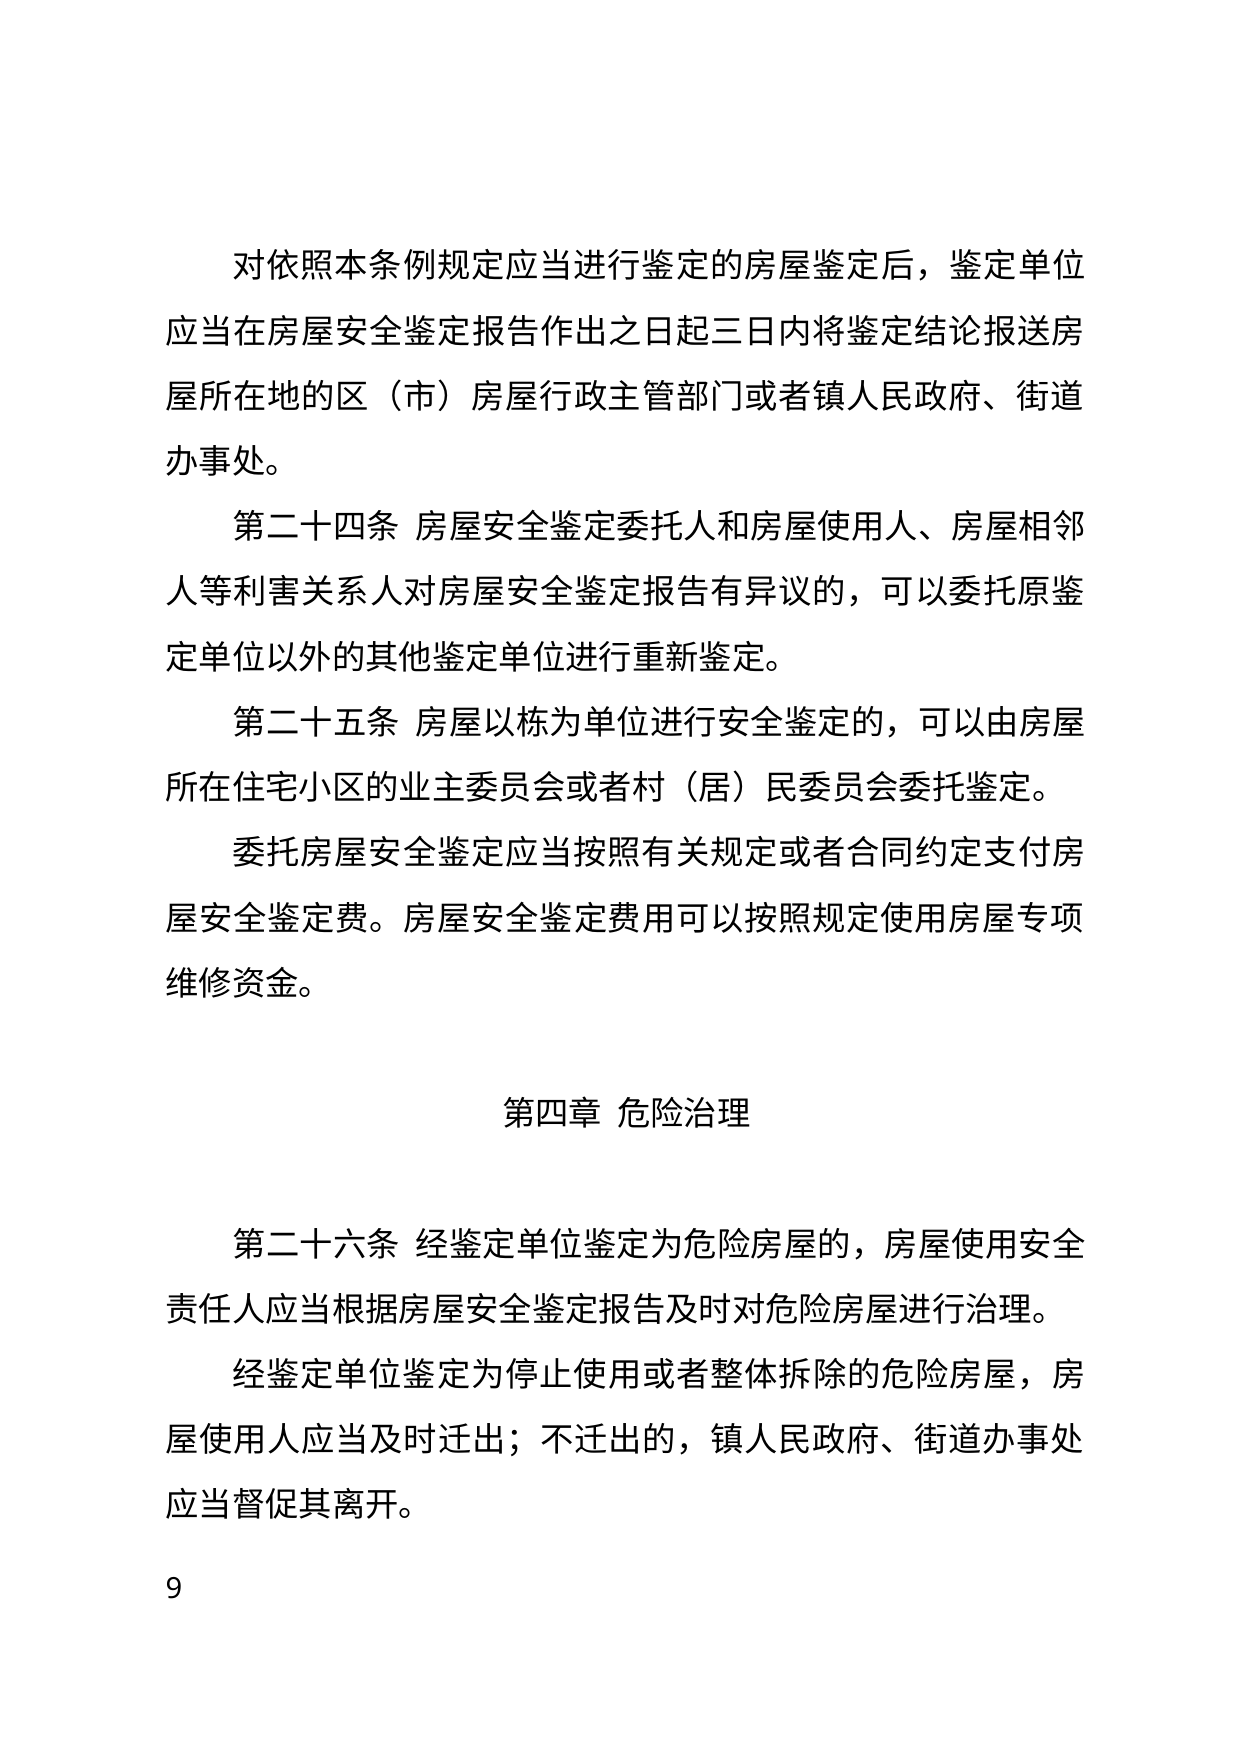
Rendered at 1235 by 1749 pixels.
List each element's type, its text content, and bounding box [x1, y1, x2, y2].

text 第二十四条 房屋安全鉴定委托人和房屋使用人、房屋相邻人等利害关系人对房屋安全鉴定报告有异议的，可以委托原鉴定单位以外的其他鉴定单位进行重新鉴定。 [165, 492, 1087, 687]
text 第四章 危险治理 [165, 1078, 1087, 1144]
text 第二十五条 房屋以栋为单位进行安全鉴定的，可以由房屋所在住宅小区的业主委员会或者村（居）民委员会委托鉴定。 [165, 687, 1087, 818]
text 对依照本条例规定应当进行鉴定的房屋鉴定后，鉴定单位应当在房屋安全鉴定报告作出之日起三日内将鉴定结论报送房屋所在地的区（市）房屋行政主管部门或者镇人民政府、街道办事处。 [165, 231, 1087, 492]
text 经鉴定单位鉴定为停止使用或者整体拆除的危险房屋，房屋使用人应当及时迁出；不迁出的，镇人民政府、街道办事处应当督促其离开。 [165, 1339, 1087, 1535]
text 第二十六条 经鉴定单位鉴定为危险房屋的，房屋使用安全责任人应当根据房屋安全鉴定报告及时对危险房屋进行治理。 [165, 1209, 1087, 1339]
text 委托房屋安全鉴定应当按照有关规定或者合同约定支付房屋安全鉴定费。房屋安全鉴定费用可以按照规定使用房屋专项维修资金。 [165, 818, 1087, 1013]
